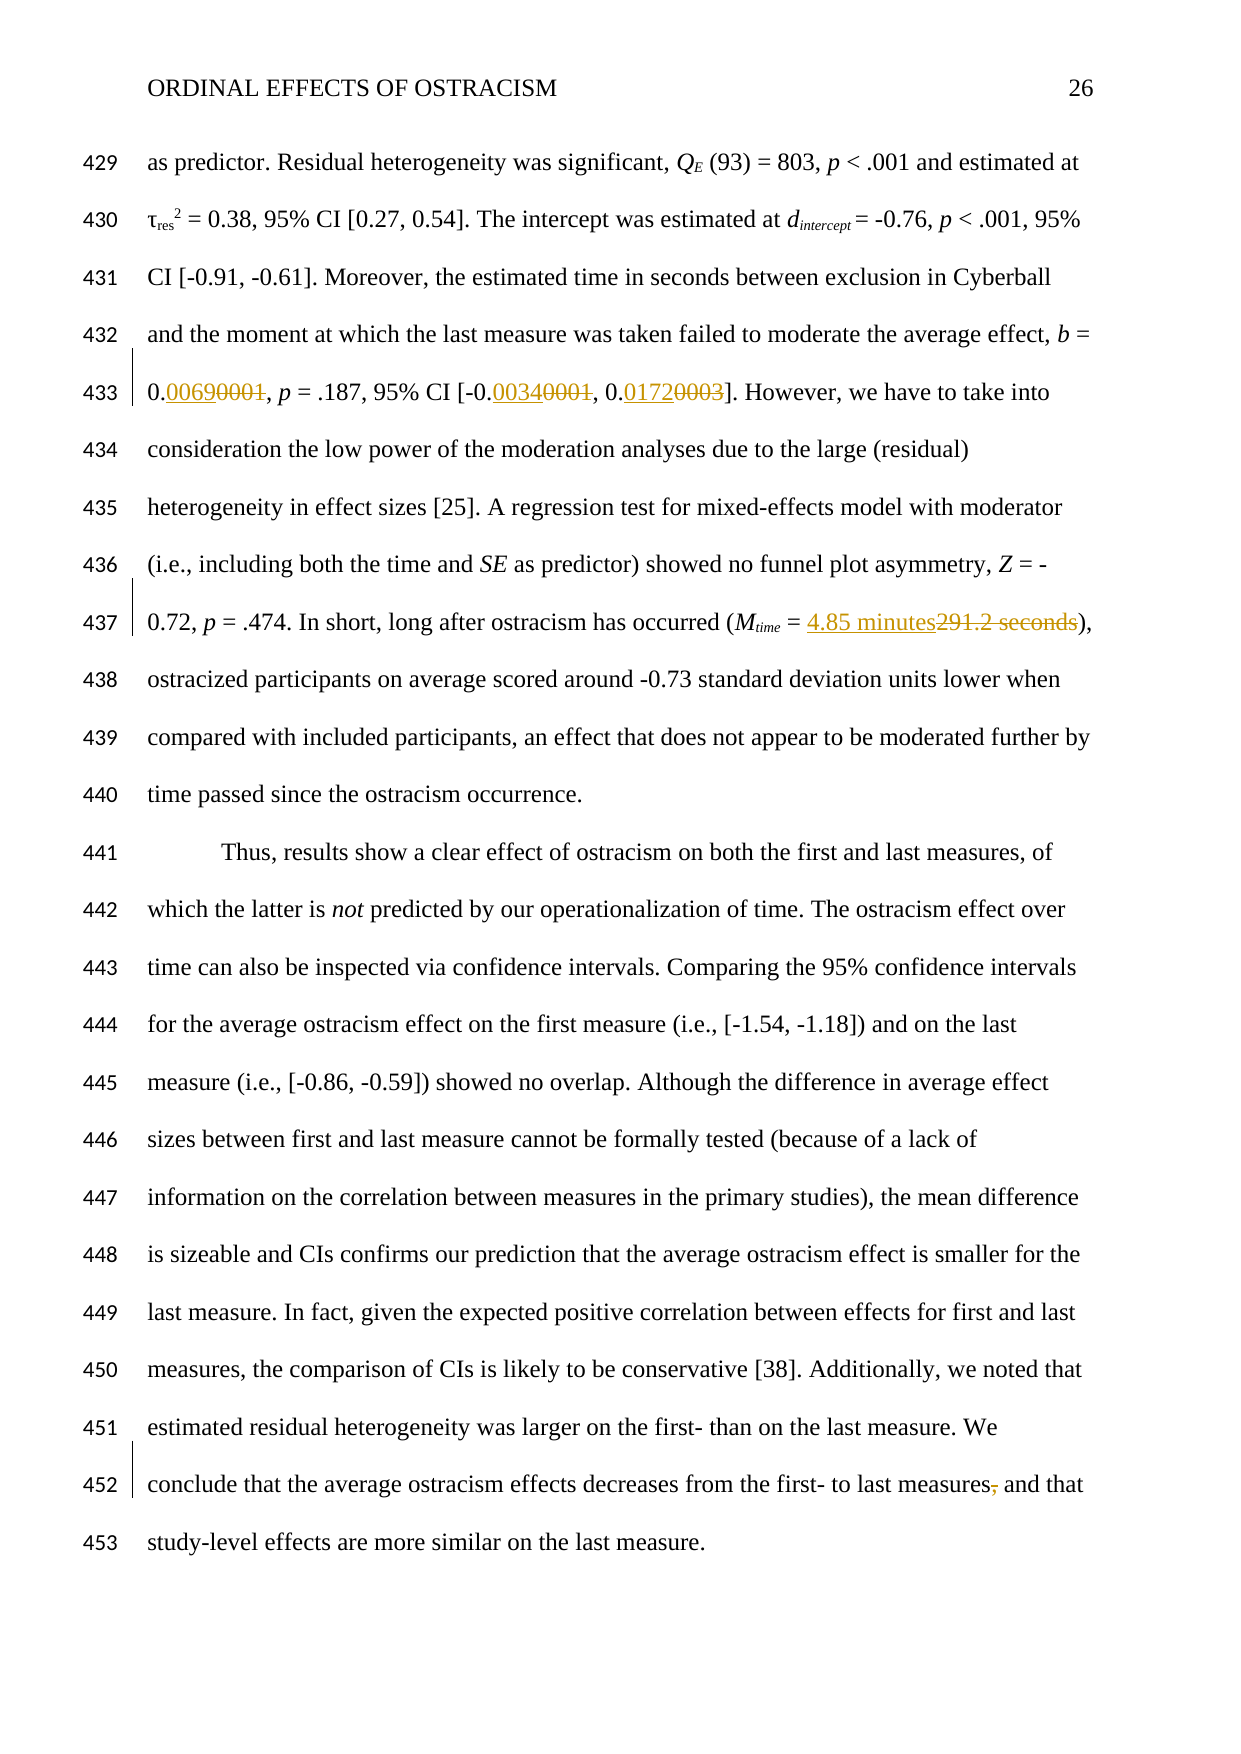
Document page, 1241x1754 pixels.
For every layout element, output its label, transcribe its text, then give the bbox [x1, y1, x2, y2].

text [147, 147, 1093, 808]
text Thus, results show a clear effect of ostracism on both the first and last measures, of which the latter is not predicted by our operationalization of time. The ostracism effect over time can also be inspected via confidence intervals. Comparing the 95% confidence intervals for the average ostracism effect on the first measure (i.e., [-1.54, -1.18]) and on the last measure (i.e., [-0.86, -0.59]) showed no overlap. Although the difference in average effect sizes between first and last measure cannot be formally tested (because of a lack of information on the correlation between measures in the primary studies), the mean difference is sizeable and CIs confirms our prediction that the average ostracism effect is smaller for the last measure. In fact, given the expected positive correlation between effects for first and last measures, the comparison of CIs is likely to be conservative [38]. Additionally, we noted that estimated residual heterogeneity was larger on the first- than on the last measure. We conclude that the average ostracism effects decreases from the first- to last measures and that study-level effects are more similar on the last measure. [147, 837, 1093, 1556]
